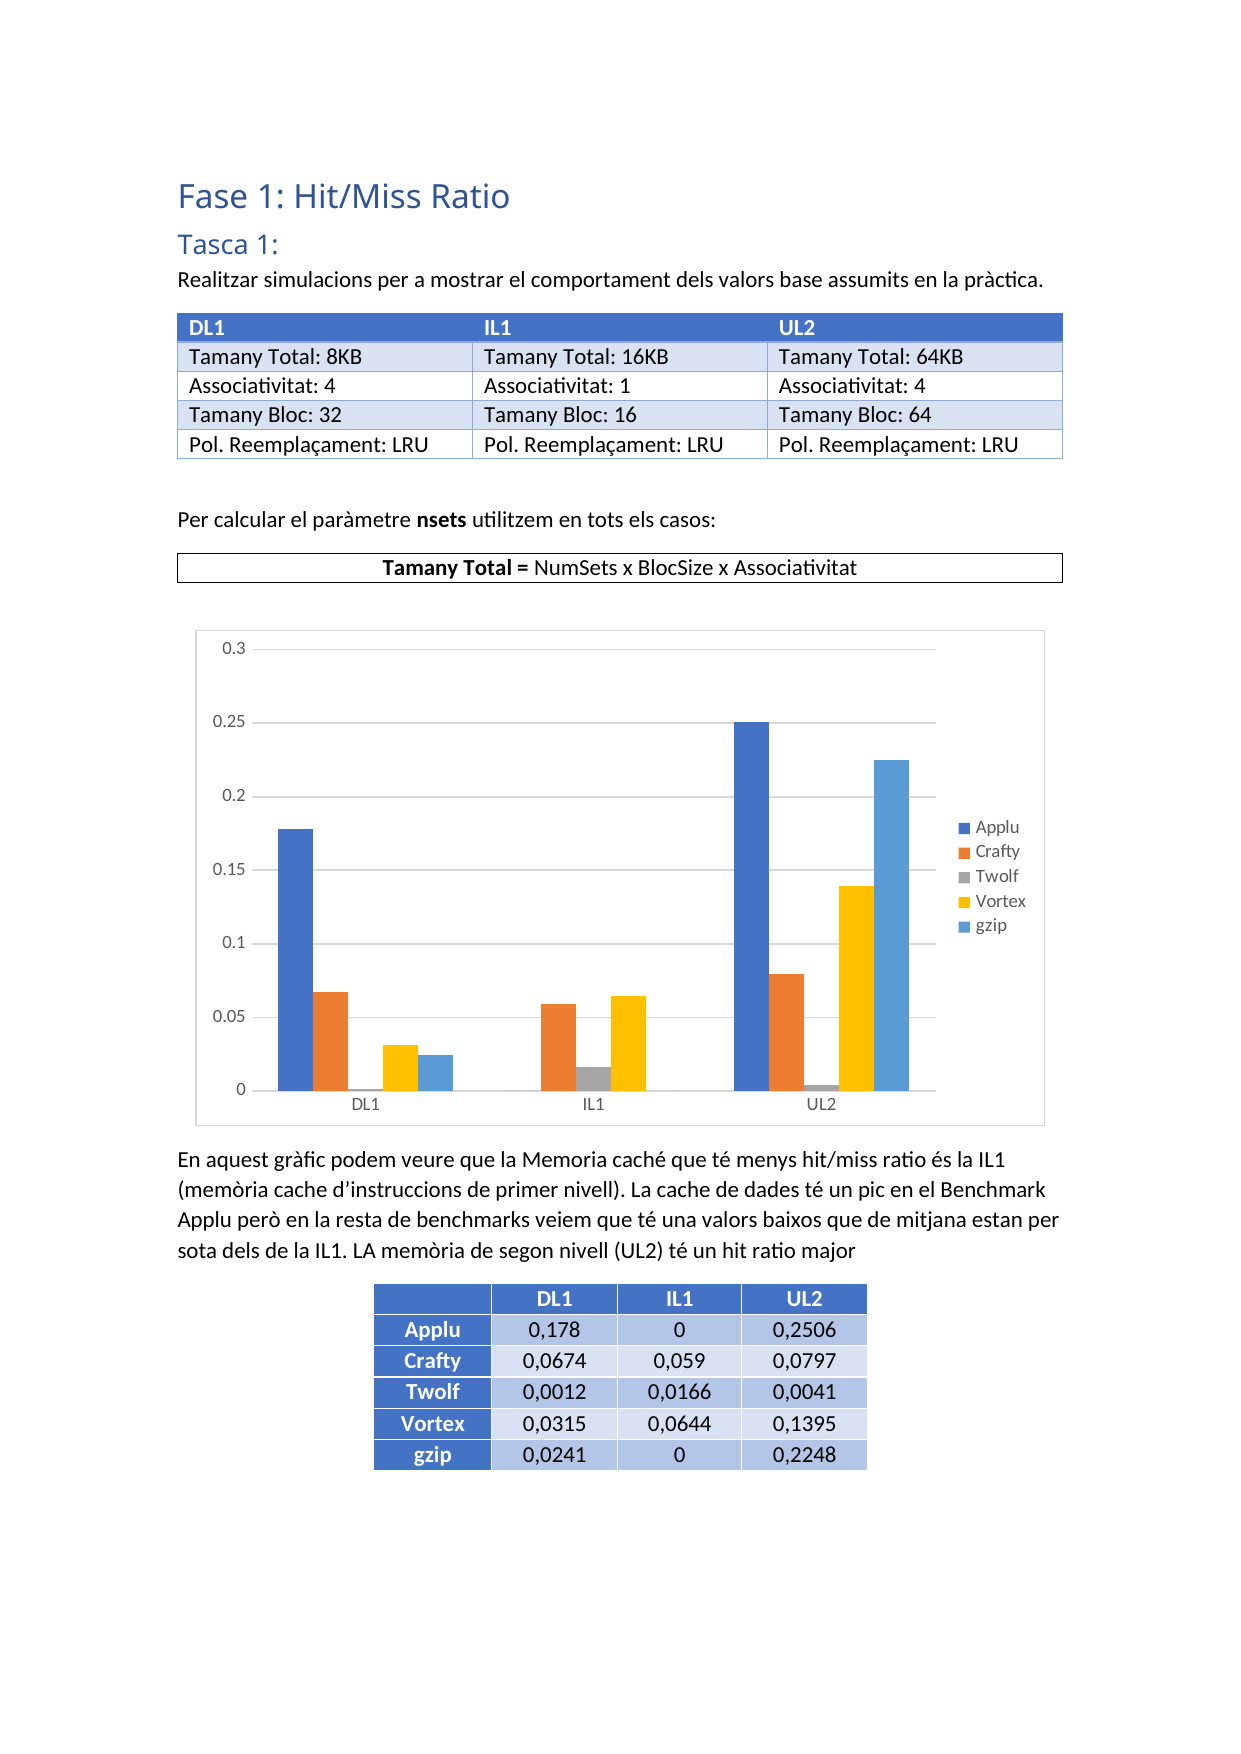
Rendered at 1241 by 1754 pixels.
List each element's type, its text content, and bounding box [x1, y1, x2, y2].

table_cell Associativitat: 4 [768, 372, 1062, 399]
subtitle Tasca 1: [177, 226, 1063, 263]
table_cell Tamany Bloc: 64 [768, 401, 1062, 429]
table_cell Tamany Bloc: 16 [473, 401, 767, 429]
table_cell 0 [618, 1315, 741, 1345]
table_header DL1 [178, 314, 472, 341]
text Per calcular el paràmetre nsets utilitzem en tots els casos: [177, 506, 1063, 534]
table_cell 0,0166 [618, 1378, 741, 1408]
table_cell 0,0315 [492, 1409, 617, 1439]
text Realitzar simulacions per a mostrar el comportament dels valors base assumits en la pràctica. [177, 266, 1063, 293]
table_cell 0,059 [618, 1346, 741, 1376]
table_cell Tamany Total: 16KB [473, 343, 767, 371]
table_header IL1 [473, 314, 767, 341]
table_cell Applu [374, 1315, 491, 1345]
subtitle Fase 1: Hit/Miss Ratio [177, 173, 1063, 218]
table_cell gzip [374, 1440, 491, 1470]
table_cell 0,178 [492, 1315, 617, 1345]
table_cell 0,2506 [742, 1315, 867, 1345]
table_cell Pol. Reemplaçament: LRU [768, 430, 1062, 458]
table_cell Associativitat: 4 [178, 372, 472, 399]
table_cell Twolf [374, 1378, 491, 1408]
table_header Tamany Total = NumSets x BlocSize x Associativitat [178, 554, 1062, 582]
table_cell 0,0674 [492, 1346, 617, 1376]
table_cell 0,0797 [742, 1346, 867, 1376]
table_header [374, 1284, 491, 1314]
table_cell 0,2248 [742, 1440, 867, 1470]
table_cell 0,0012 [492, 1378, 617, 1408]
text En aquest gràfic podem veure que la Memoria caché que té menys hit/miss ratio és la IL1 (memòria cache d’instruccions de primer nivell). La cache de dades té un pic en el Benchmark Applu però en la resta de benchmarks veiem que té una valors baixos que de mitjana estan per sota dels de la IL1. LA memòria de segon nivell (UL2) té un hit ratio major [177, 1145, 1063, 1264]
table_cell Crafty [374, 1346, 491, 1376]
table_cell 0 [618, 1440, 741, 1470]
table_header UL2 [768, 314, 1062, 341]
table_header DL1 [492, 1284, 617, 1314]
table_cell 0,0644 [618, 1409, 741, 1439]
table_cell 0,0041 [742, 1378, 867, 1408]
table_cell 0,1395 [742, 1409, 867, 1439]
table_cell Tamany Bloc: 32 [178, 401, 472, 429]
table_cell Tamany Total: 8KB [178, 343, 472, 371]
table_cell Vortex [374, 1409, 491, 1439]
table_cell Pol. Reemplaçament: LRU [473, 430, 767, 458]
table_cell Pol. Reemplaçament: LRU [178, 430, 472, 458]
table_cell Tamany Total: 64KB [768, 343, 1062, 371]
table_cell 0,0241 [492, 1440, 617, 1470]
table_header UL2 [742, 1284, 867, 1314]
table_cell Associativitat: 1 [473, 372, 767, 399]
table_header IL1 [618, 1284, 741, 1314]
